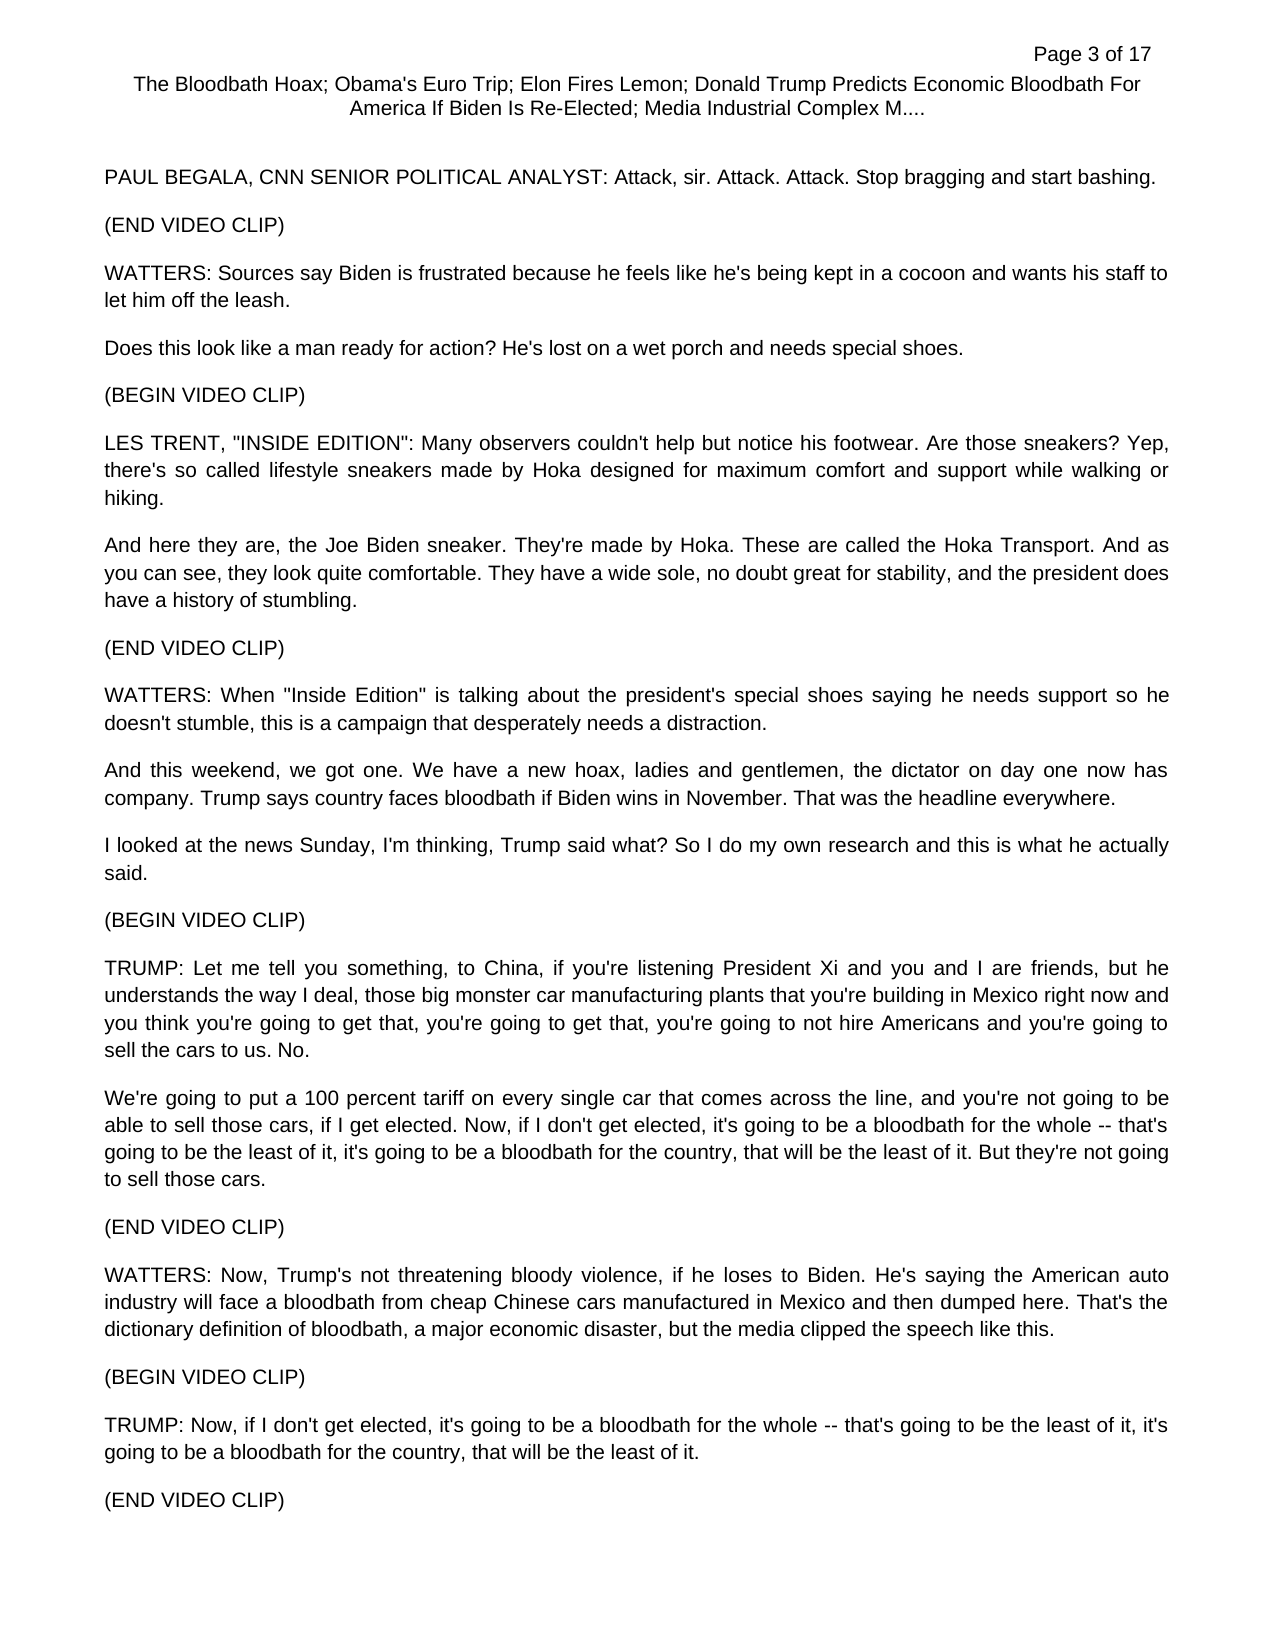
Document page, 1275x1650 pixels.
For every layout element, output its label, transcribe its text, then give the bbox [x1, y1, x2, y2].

text We're going to put a 100 percent tariff on every single car that comes across the line, and you're not going to be able to sell those cars, if I get elected. Now, if I don't get elected, it's going to be a bloodbath for the whole -- that's going to be the least of it, it's going to be a bloodbath for the country, that will be the least of it. But they're not going to sell those cars. [104, 1082, 1171, 1191]
text And this weekend, we got one. We have a new hoax, ladies and gentlemen, the dictator on day one now has company. Trump says country faces bloodbath if Biden wins in November. That was the headline everywhere. [104, 755, 1171, 809]
text WATTERS: Now, Trump's not threatening bloody violence, if he loses to Biden. He's saying the American auto industry will face a bloodbath from cheap Chinese cars manufactured in Mexico and then dumped here. That's the dictionary definition of bloodbath, a major economic disaster, but the media clipped the speech like this. [104, 1259, 1171, 1341]
text And here they are, the Joe Biden sneaker. They're made by Hoka. These are called the Hoka Transport. And as you can see, they look quite comfortable. They have a wide sole, no doubt great for stability, and the president does have a history of stumbling. [104, 530, 1171, 611]
text (BEGIN VIDEO CLIP) [104, 380, 1171, 407]
text (BEGIN VIDEO CLIP) [104, 1361, 1171, 1388]
text WATTERS: When "Inside Edition" is talking about the president's special shoes saying he needs support so he doesn't stumble, this is a campaign that desperately needs a distraction. [104, 680, 1171, 734]
text Does this look like a man ready for action? He's lost on a wet porch and needs special shoes. [104, 332, 1171, 359]
text LES TRENT, "INSIDE EDITION": Many observers couldn't help but notice his footwear. Are those sneakers? Yep, there's so called lifestyle sneakers made by Hoka designed for maximum comfort and support while walking or hiking. [104, 428, 1171, 509]
text TRUMP: Let me tell you something, to China, if you're listening President Xi and you and I are friends, but he understands the way I deal, those big monster car manufacturing plants that you're building in Mexico right now and you think you're going to get that, you're going to get that, you're going to not hire Americans and you're going to sell the cars to us. No. [104, 953, 1171, 1061]
text WATTERS: Sources say Biden is frustrated because he feels like he's being kept in a cocoon and wants his staff to let him off the leash. [104, 257, 1171, 311]
text TRUMP: Now, if I don't get elected, it's going to be a bloodbath for the whole -- that's going to be the least of it, it's going to be a bloodbath for the country, that will be the least of it. [104, 1409, 1171, 1463]
text (END VIDEO CLIP) [104, 1484, 1171, 1511]
text (END VIDEO CLIP) [104, 632, 1171, 659]
text (END VIDEO CLIP) [104, 1211, 1171, 1238]
text I looked at the news Sunday, I'm thinking, Trump said what? So I do my own research and this is what he actually said. [104, 830, 1171, 884]
text (END VIDEO CLIP) [104, 209, 1171, 236]
text (BEGIN VIDEO CLIP) [104, 905, 1171, 932]
text PAUL BEGALA, CNN SENIOR POLITICAL ANALYST: Attack, sir. Attack. Attack. Stop bragging and start bashing. [104, 161, 1171, 188]
